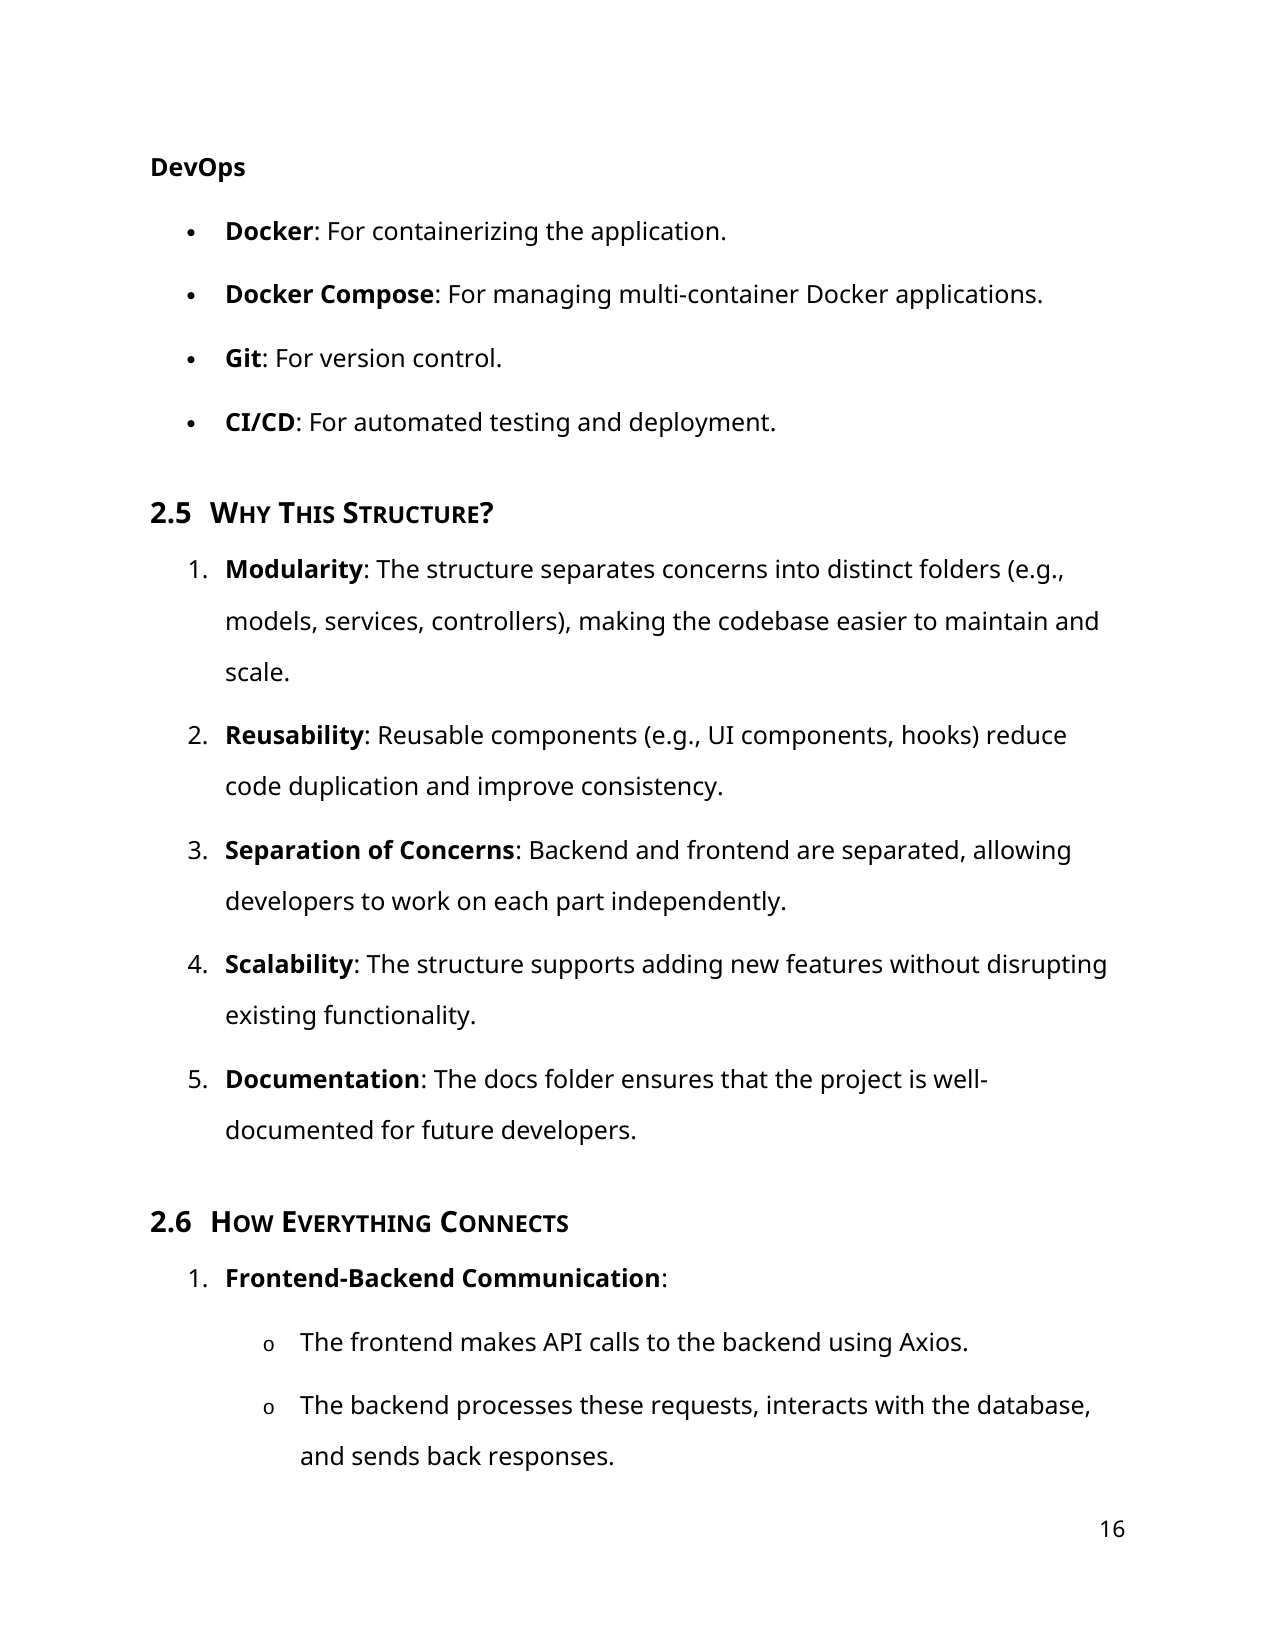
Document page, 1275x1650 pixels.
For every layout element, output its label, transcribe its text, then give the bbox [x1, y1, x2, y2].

list Git: For version control. [187, 341, 1125, 375]
list Documentation: The docs folder ensures that the project is well-documented for future developers. [187, 1062, 1125, 1147]
list Docker Compose: For managing multi-container Docker applications. [187, 277, 1125, 311]
text DevOps [150, 150, 1125, 184]
list The frontend makes API calls to the backend using Axios. [262, 1324, 1125, 1358]
list Separation of Concerns: Backend and frontend are separated, allowing developers to work on each part independently. [187, 832, 1125, 917]
list Reusability: Reusable components (e.g., UI components, hooks) reduce code duplication and improve consistency. [187, 718, 1125, 803]
list The backend processes these requests, interacts with the database, and sends back responses. [262, 1388, 1125, 1473]
subtitle Why This Structure? [150, 493, 1125, 532]
list Docker: For containerizing the application. [187, 213, 1125, 248]
subtitle How Everything Connects [150, 1201, 1125, 1241]
list Modularity: The structure separates concerns into distinct folders (e.g., models, services, controllers), making the codebase easier to maintain and scale. [187, 552, 1125, 688]
list CI/CD: For automated testing and deployment. [187, 404, 1125, 438]
list Frontend-Backend Communication: [187, 1261, 1125, 1295]
list Scalability: The structure supports adding new features without disrupting existing functionality. [187, 947, 1125, 1032]
